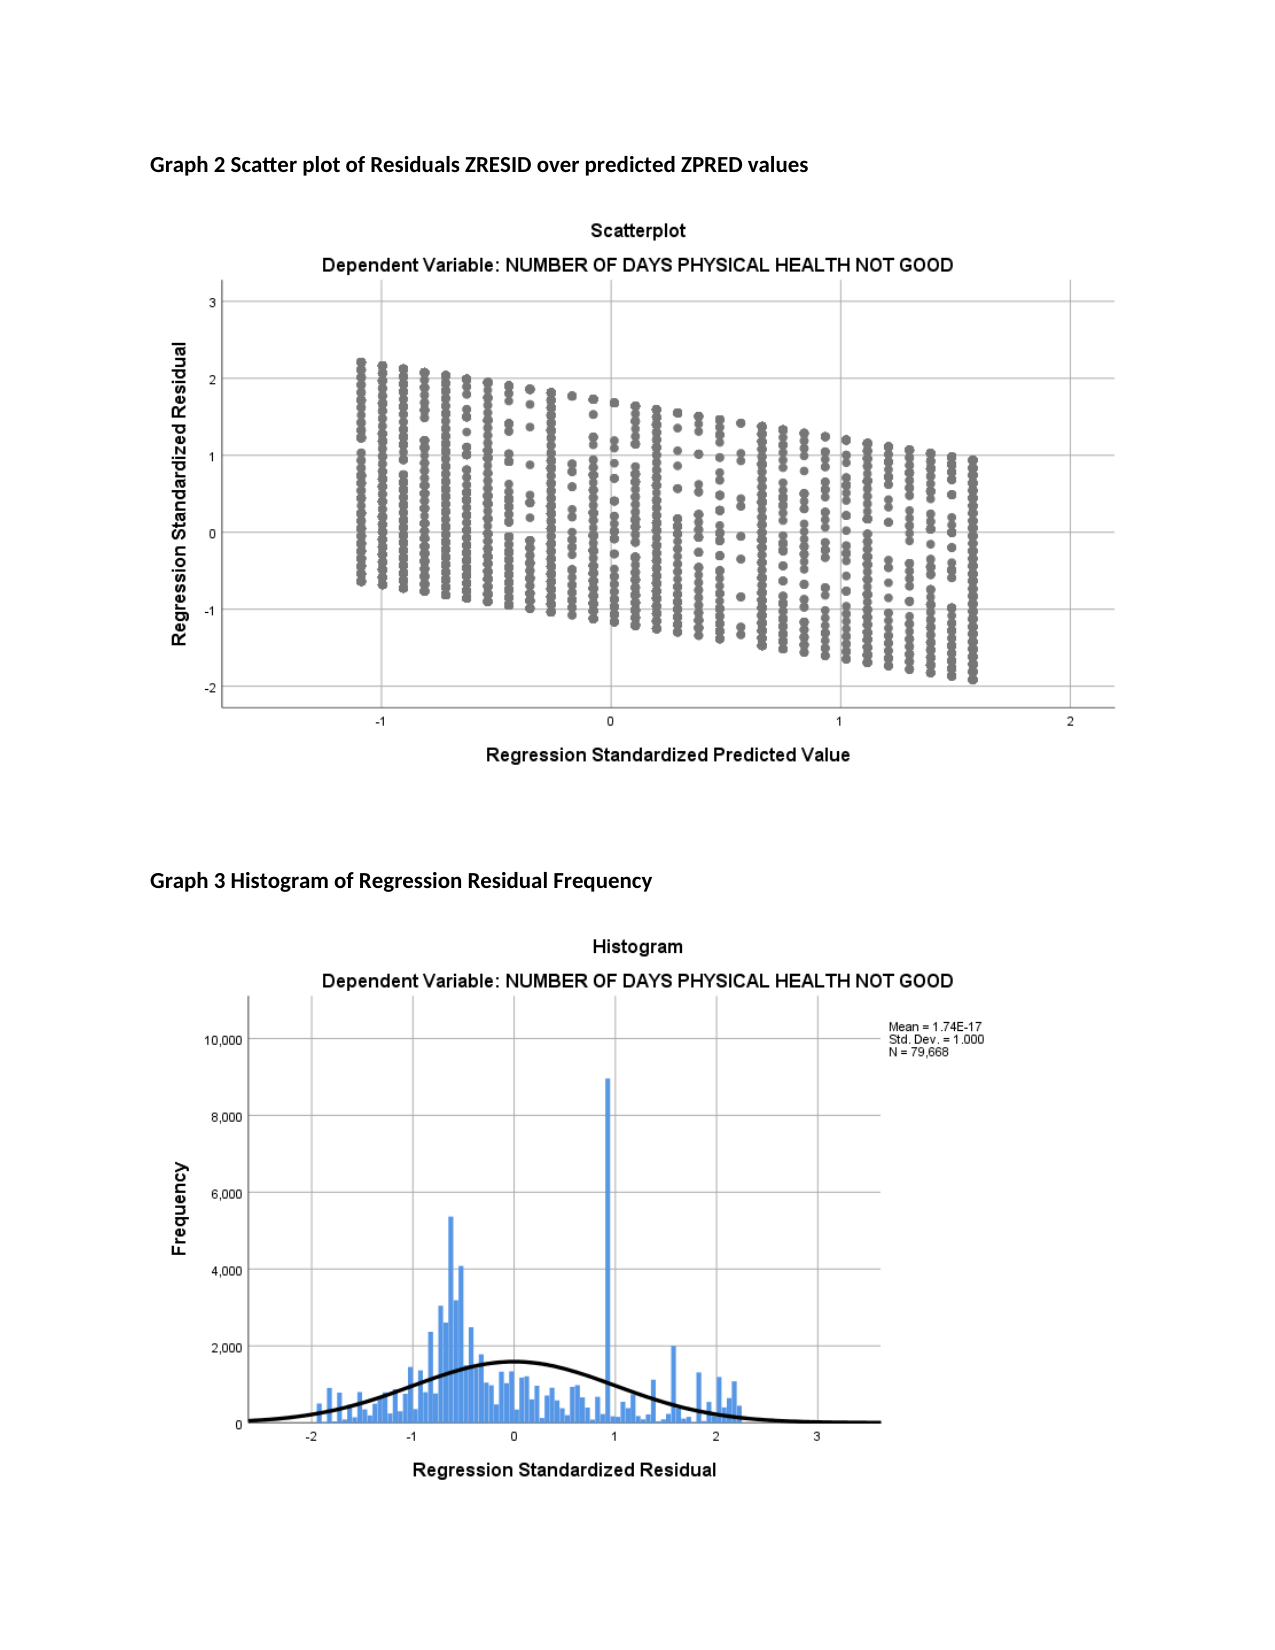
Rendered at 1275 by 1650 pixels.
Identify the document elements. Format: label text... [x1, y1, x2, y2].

picture [150, 206, 1126, 781]
picture [150, 921, 1126, 1496]
text Graph 3 Histogram of Regression Residual Frequency [150, 866, 1125, 894]
text Graph 2 Scatter plot of Residuals ZRESID over predicted ZPRED values [150, 150, 1125, 178]
